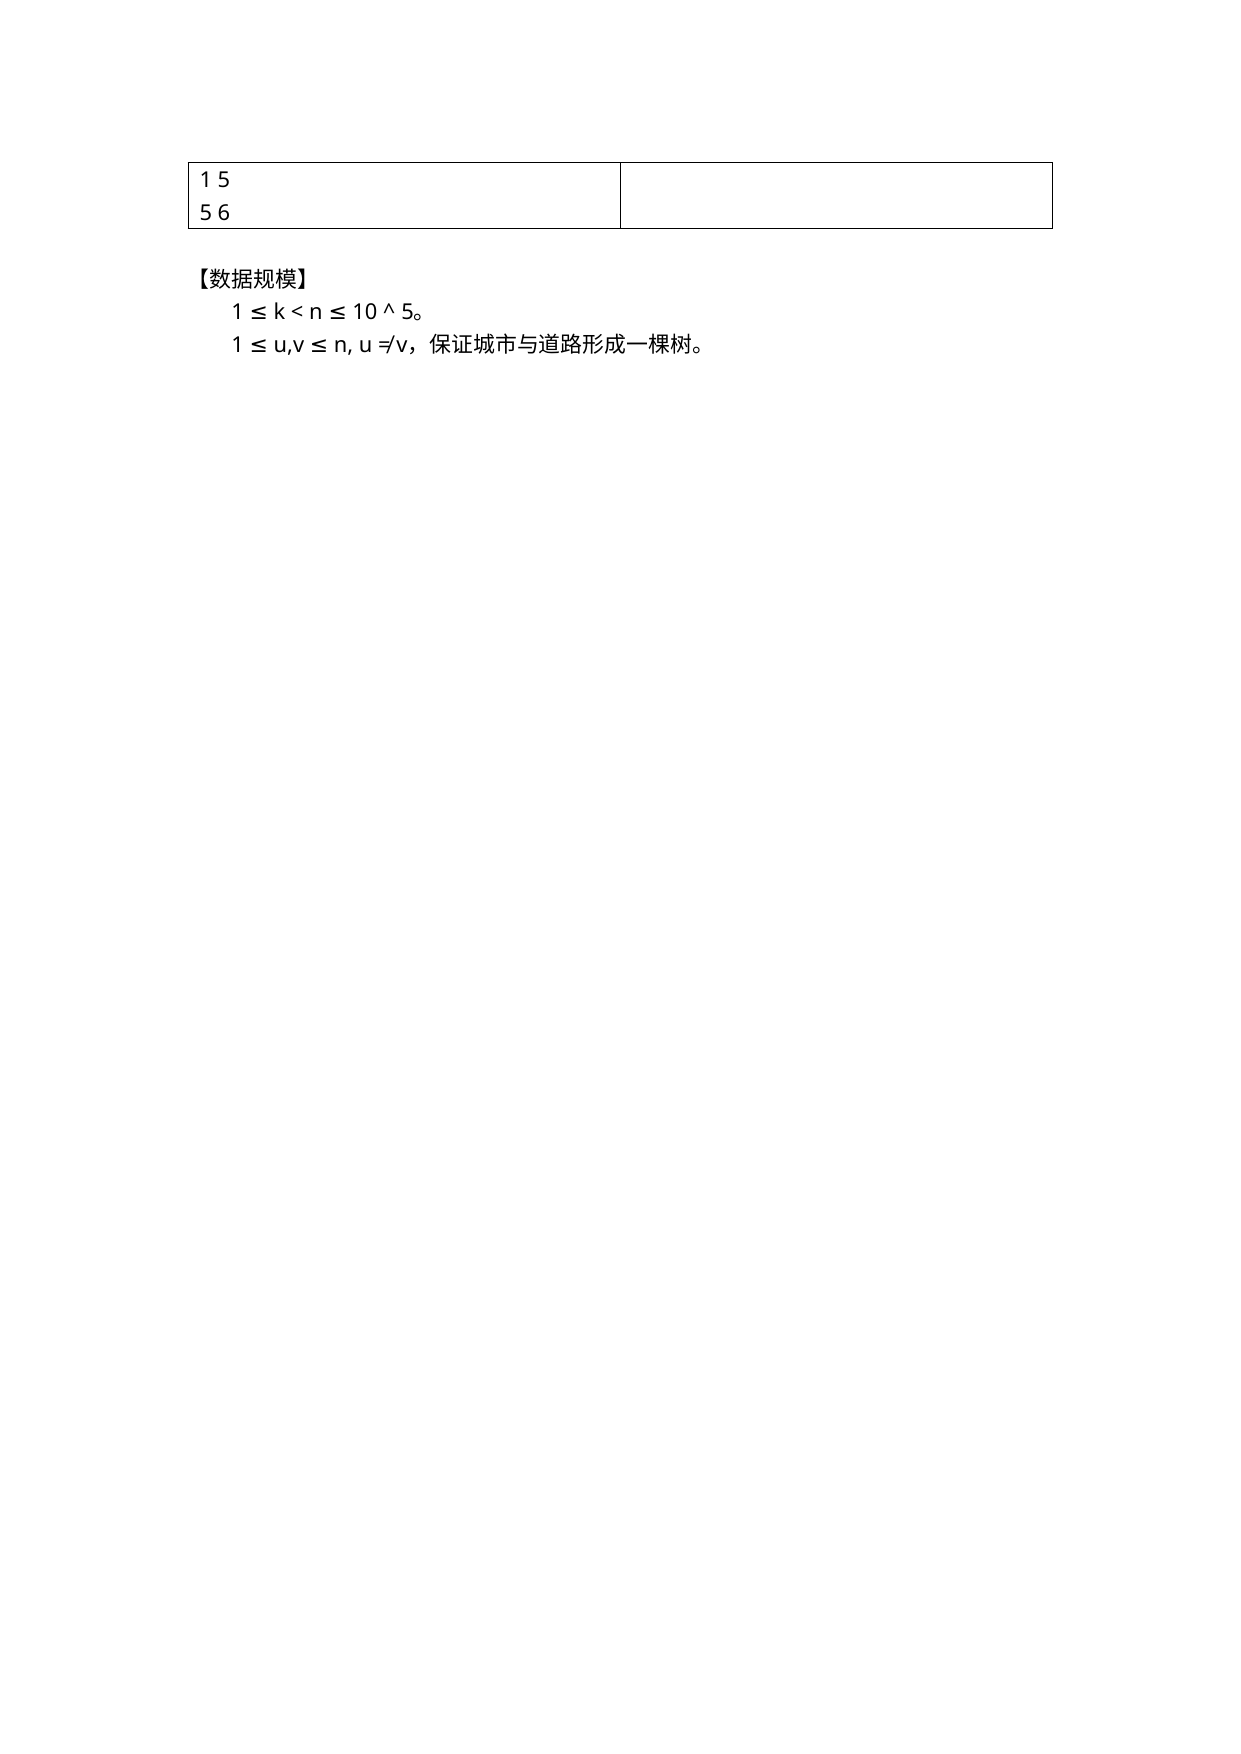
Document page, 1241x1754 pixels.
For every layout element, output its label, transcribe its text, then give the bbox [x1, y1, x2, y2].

table_cell 1 [621, 163, 1052, 228]
text 【数据规模】 [187, 262, 1053, 294]
text 1 ≤ u,v ≤ n, u ≠ v，保证城市与道路形成一棵树。 [187, 327, 1053, 359]
text 1 ≤ k < n ≤ 10 ^ 5。 [187, 294, 1053, 327]
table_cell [189, 163, 620, 228]
